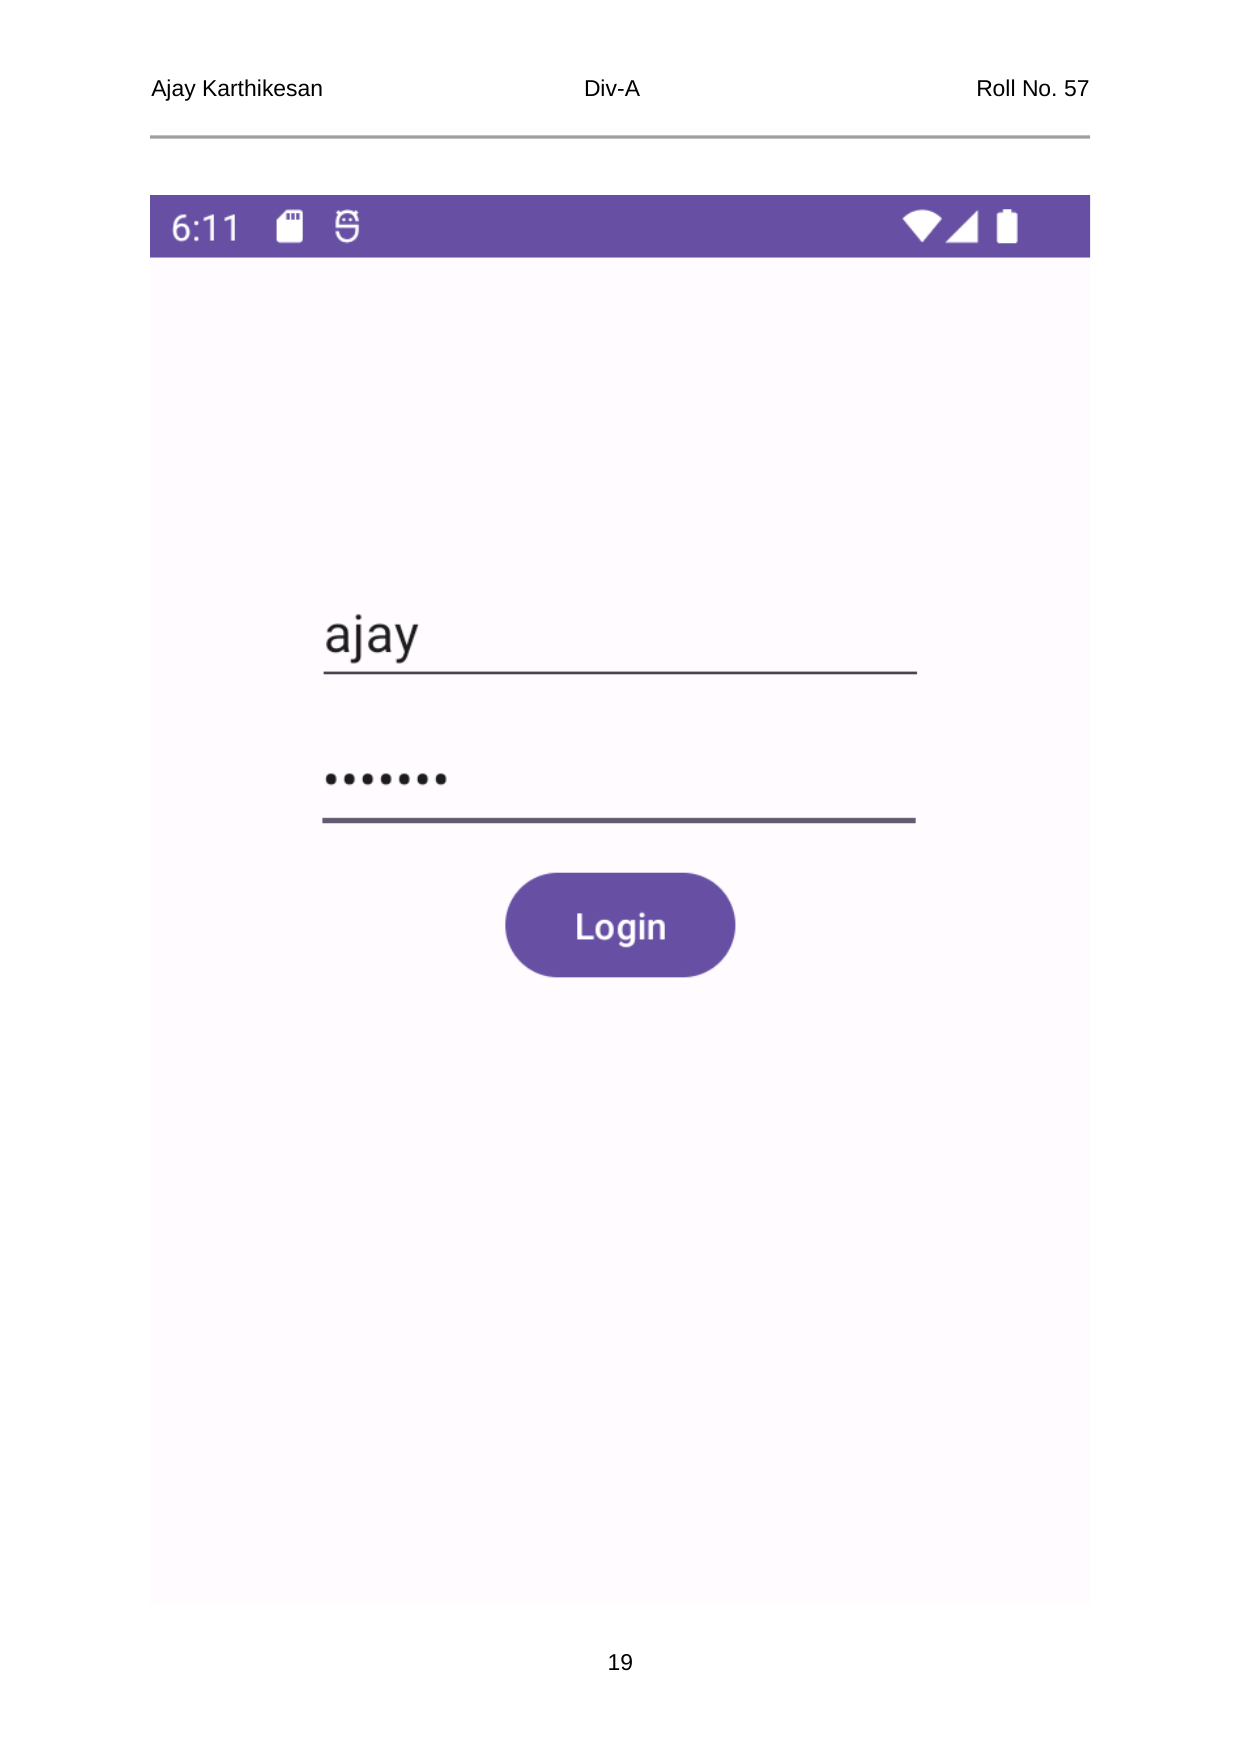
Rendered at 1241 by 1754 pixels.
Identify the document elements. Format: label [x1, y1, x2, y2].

picture [150, 195, 1091, 1604]
